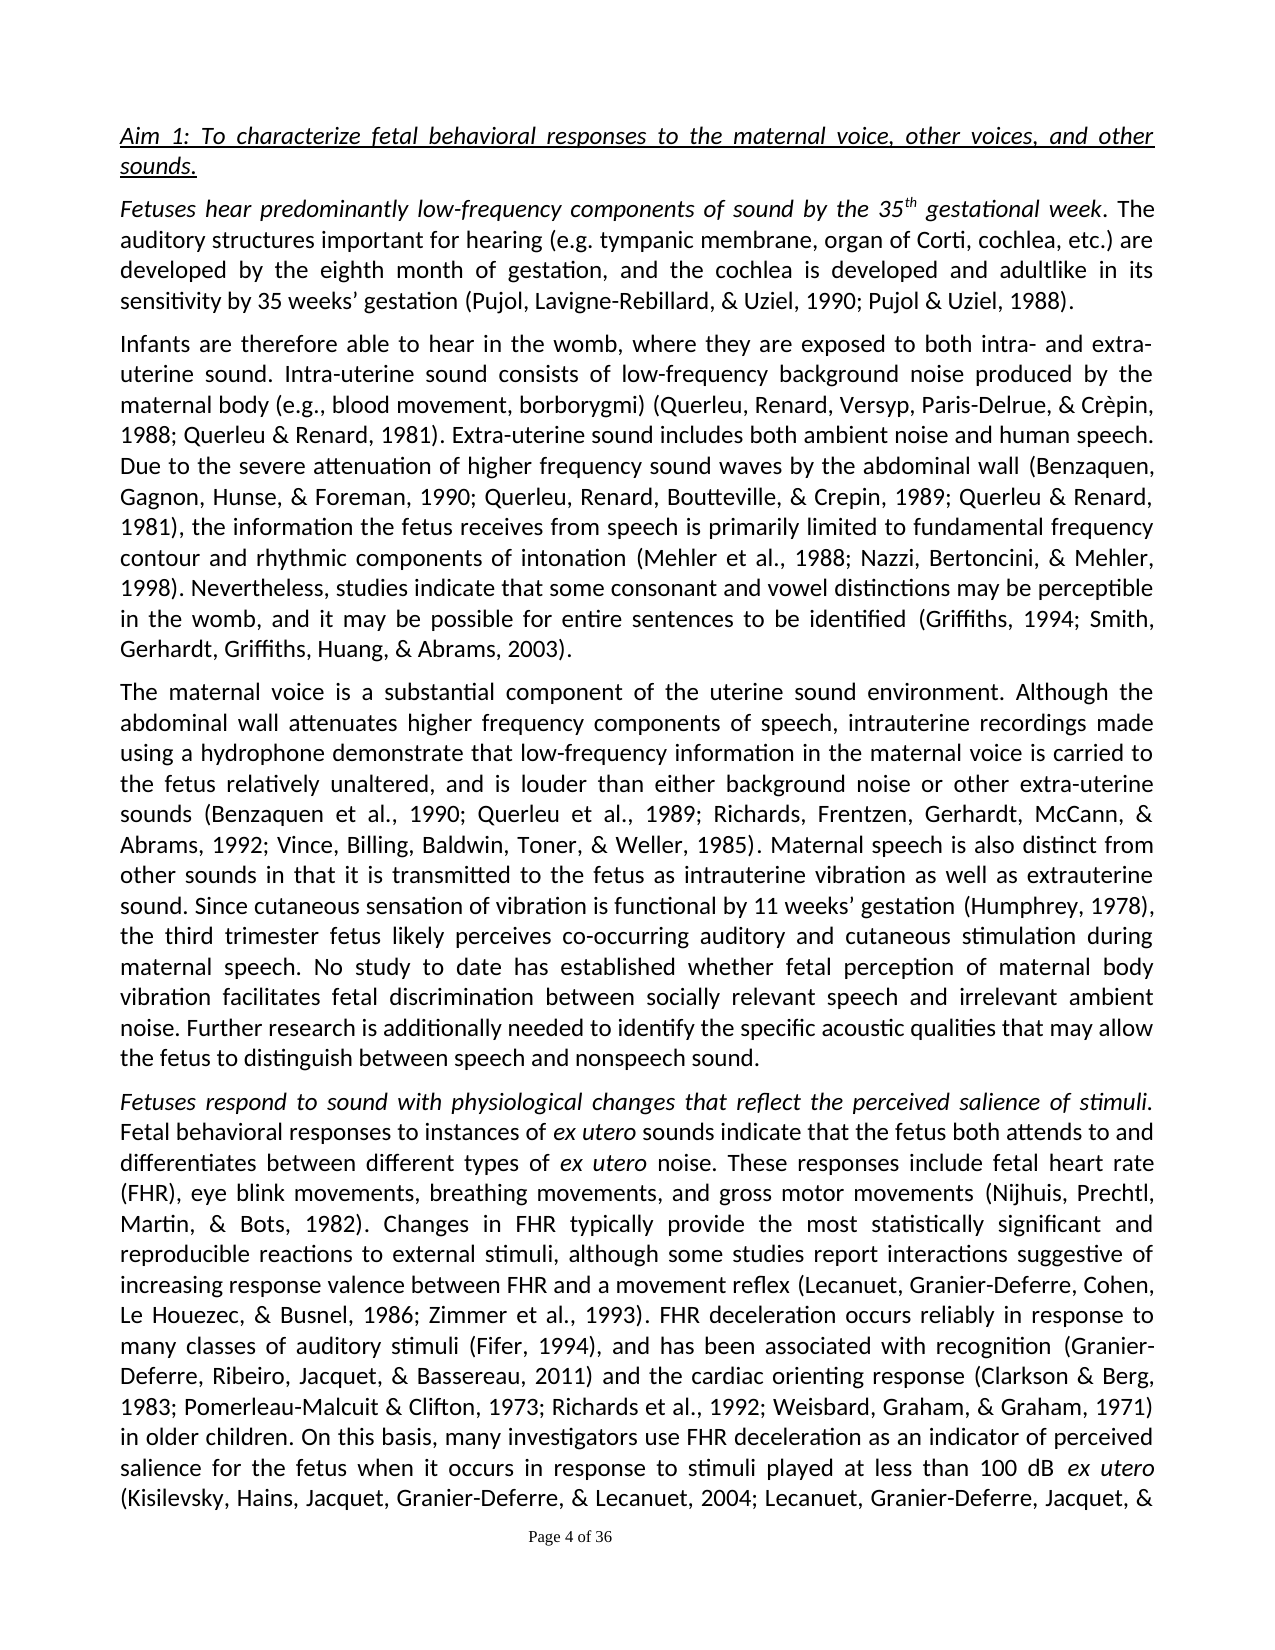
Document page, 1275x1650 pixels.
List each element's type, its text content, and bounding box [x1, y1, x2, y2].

text Aim 1: To characterize fetal behavioral responses to the maternal voice, other voices, and other sounds. [120, 148, 1155, 181]
text Infants are therefore able to hear in the womb, where they are exposed to both intra- and extra-uterine sound. Intra-uterine sound consists of low-frequency background noise produced by the maternal body (e.g., blood movement, borborygmi) (Querleu, Renard, Versyp, Paris-Delrue, & Crèpin, 1988; Querleu & Renard, 1981). Extra-uterine sound includes both ambient noise and human speech. Due to the severe attenuation of higher frequency sound waves by the abdominal wall (Benzaquen, Gagnon, Hunse, & Foreman, 1990; Querleu, Renard, Boutteville, & Crepin, 1989; Querleu & Renard, 1981), the information the fetus receives from speech is primarily limited to fundamental frequency contour and rhythmic components of intonation (Mehler et al., 1988; Nazzi, Bertoncini, & Mehler, 1998). Nevertheless, studies indicate that some consonant and vowel distinctions may be perceptible in the womb, and it may be possible for entire sentences to be identified (Griffiths, 1994; Smith, Gerhardt, Griffiths, Huang, & Abrams, 2003). [120, 328, 1155, 664]
text Aim 1: To characterize fetal behavioral responses to the maternal voice, other voices, and other sounds. [120, 120, 1155, 146]
text Fetuses hear predominantly low-frequency components of sound by the 35th gestational week. The auditory structures important for hearing (e.g. tympanic membrane, organ of Corti, cochlea, etc.) are developed by the eighth month of gestation, and the cochlea is developed and adultlike in its sensitivity by 35 weeks’ gestation (Pujol, Lavigne-Rebillard, & Uziel, 1990; Pujol & Uziel, 1988). [120, 193, 1155, 316]
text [120, 1086, 1155, 1513]
text The maternal voice is a substantial component of the uterine sound environment. Although the abdominal wall attenuates higher frequency components of speech, intrauterine recordings made using a hydrophone demonstrate that low-frequency information in the maternal voice is carried to the fetus relatively unaltered, and is louder than either background noise or other extra-uterine sounds (Benzaquen et al., 1990; Querleu et al., 1989; Richards, Frentzen, Gerhardt, McCann, & Abrams, 1992; Vince, Billing, Baldwin, Toner, & Weller, 1985). Maternal speech is also distinct from other sounds in that it is transmitted to the fetus as intrauterine vibration as well as extrauterine sound. Since cutaneous sensation of vibration is functional by 11 weeks’ gestation (Humphrey, 1978), the third trimester fetus likely perceives co-occurring auditory and cutaneous stimulation during maternal speech. No study to date has established whether fetal perception of maternal body vibration facilitates fetal discrimination between socially relevant speech and irrelevant ambient noise. Further research is additionally needed to identify the specific acoustic qualities that may allow the fetus to distinguish between speech and nonspeech sound. [120, 676, 1155, 1073]
